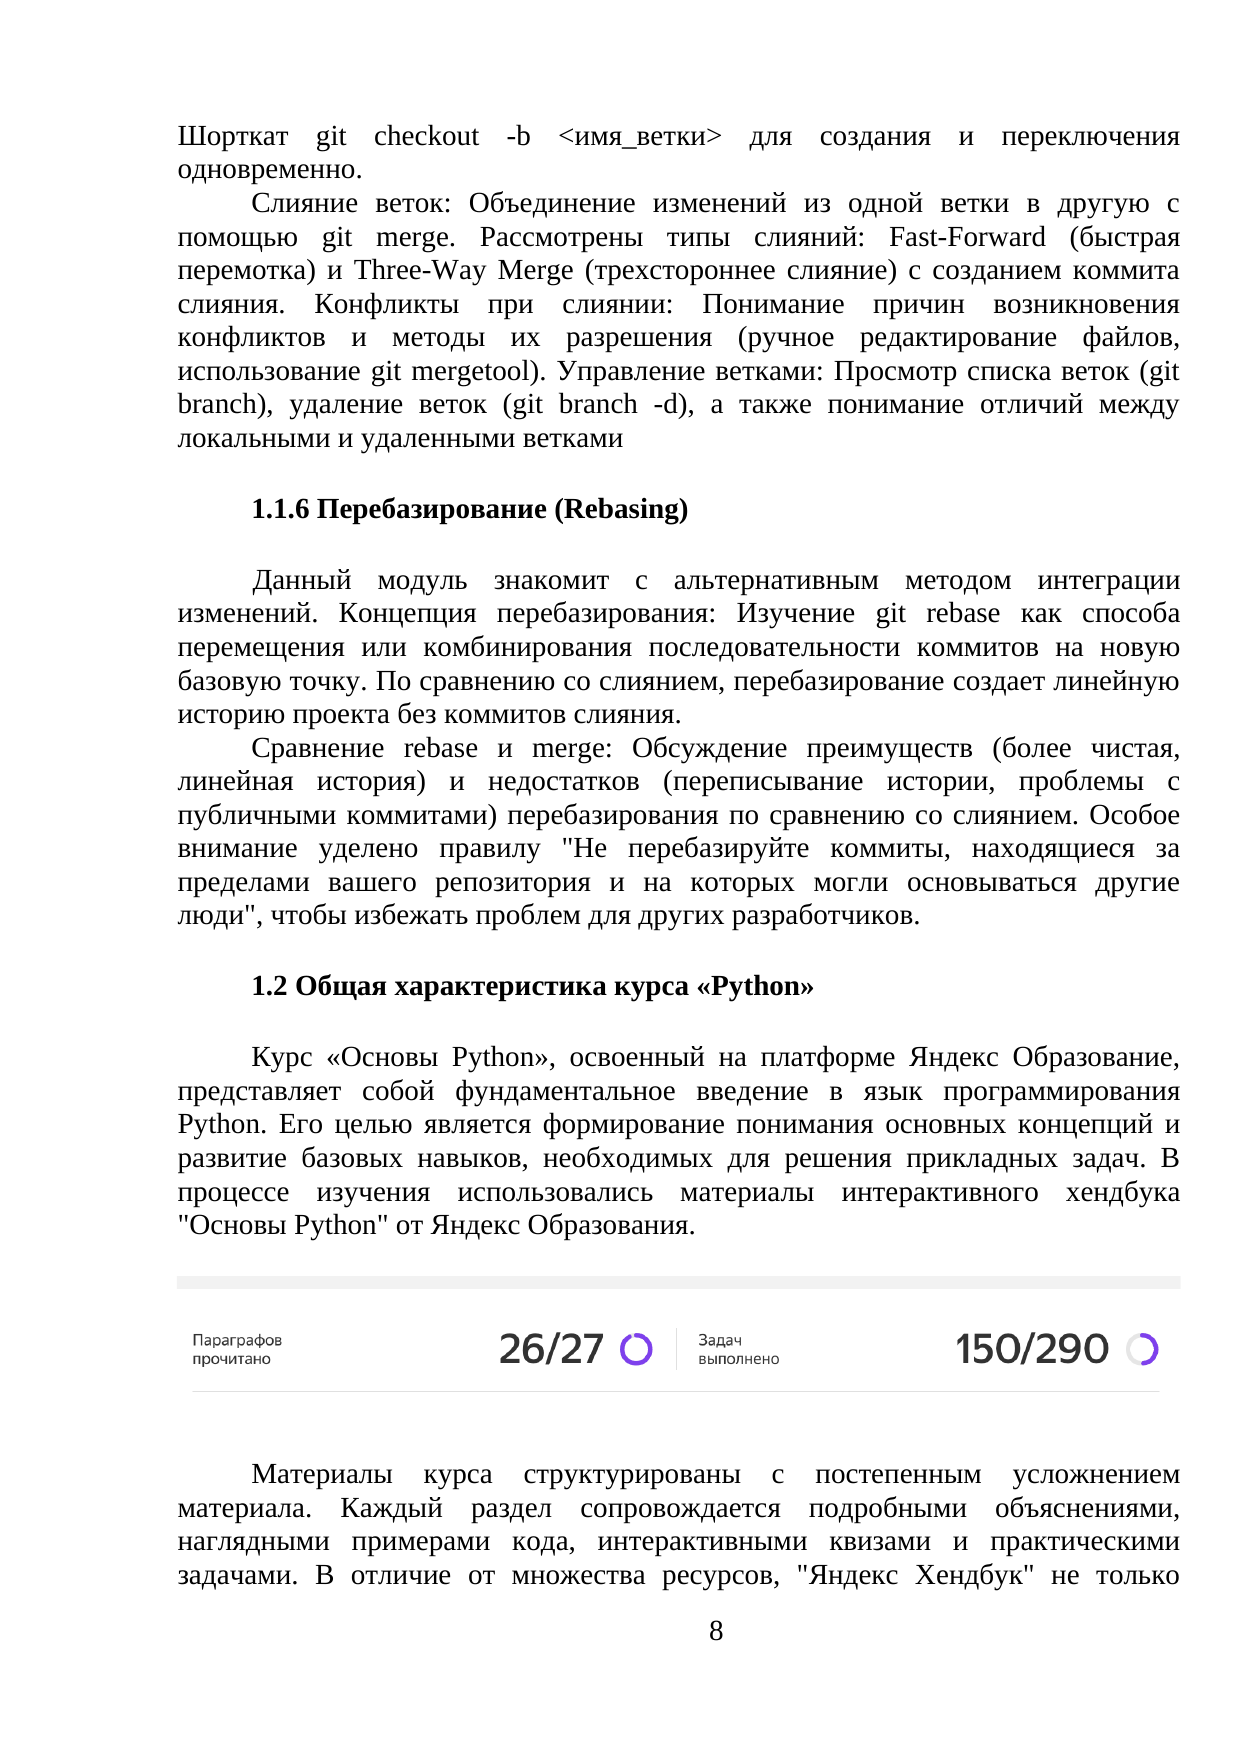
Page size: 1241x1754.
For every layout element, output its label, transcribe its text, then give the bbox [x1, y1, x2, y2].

subtitle 1.1.6 Перебазирование (Rebasing) [177, 491, 1181, 524]
text Курс «Основы Python», освоенный на платформе Яндекс Образование, представляет собой фундаментальное введение в язык программирования Python. Его целью является формирование понимания основных концепций и развитие базовых навыков, необходимых для решения прикладных задач. В процессе изучения использовались материалы интерактивного хендбука "Основы Python" от Яндекс Образования. [177, 1039, 1181, 1241]
text Данный модуль знакомит с альтернативным методом интеграции изменений. Концепция перебазирования: Изучение git rebase как способа перемещения или комбинирования последовательности коммитов на новую базовую точку. По сравнению со слиянием, перебазирование создает линейную историю проекта без коммитов слияния. [177, 562, 1181, 730]
picture [176, 1276, 1181, 1414]
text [177, 118, 1181, 185]
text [177, 1456, 1181, 1591]
text Сравнение rebase и merge: Обсуждение преимуществ (более чистая, линейная история) и недостатков (переписывание истории, проблемы с публичными коммитами) перебазирования по сравнению со слиянием. Особое внимание уделено правилу "Не перебазируйте коммиты, находящиеся за пределами вашего репозитория и на которых могли основываться другие люди", чтобы избежать проблем для других разработчиков. [177, 730, 1181, 931]
subtitle 1.2 Общая характеристика курса «Python» [177, 968, 1181, 1002]
text Слияние веток: Объединение изменений из одной ветки в другую с помощью git merge. Рассмотрены типы слияний: Fast-Forward (быстрая перемотка) и Three-Way Merge (трехстороннее слияние) с созданием коммита слияния. Конфликты при слиянии: Понимание причин возникновения конфликтов и методы их разрешения (ручное редактирование файлов, использование git mergetool). Управление ветками: Просмотр списка веток (git branch), удаление веток (git branch -d), а также понимание отличий между локальными и удаленными ветками [177, 185, 1181, 453]
